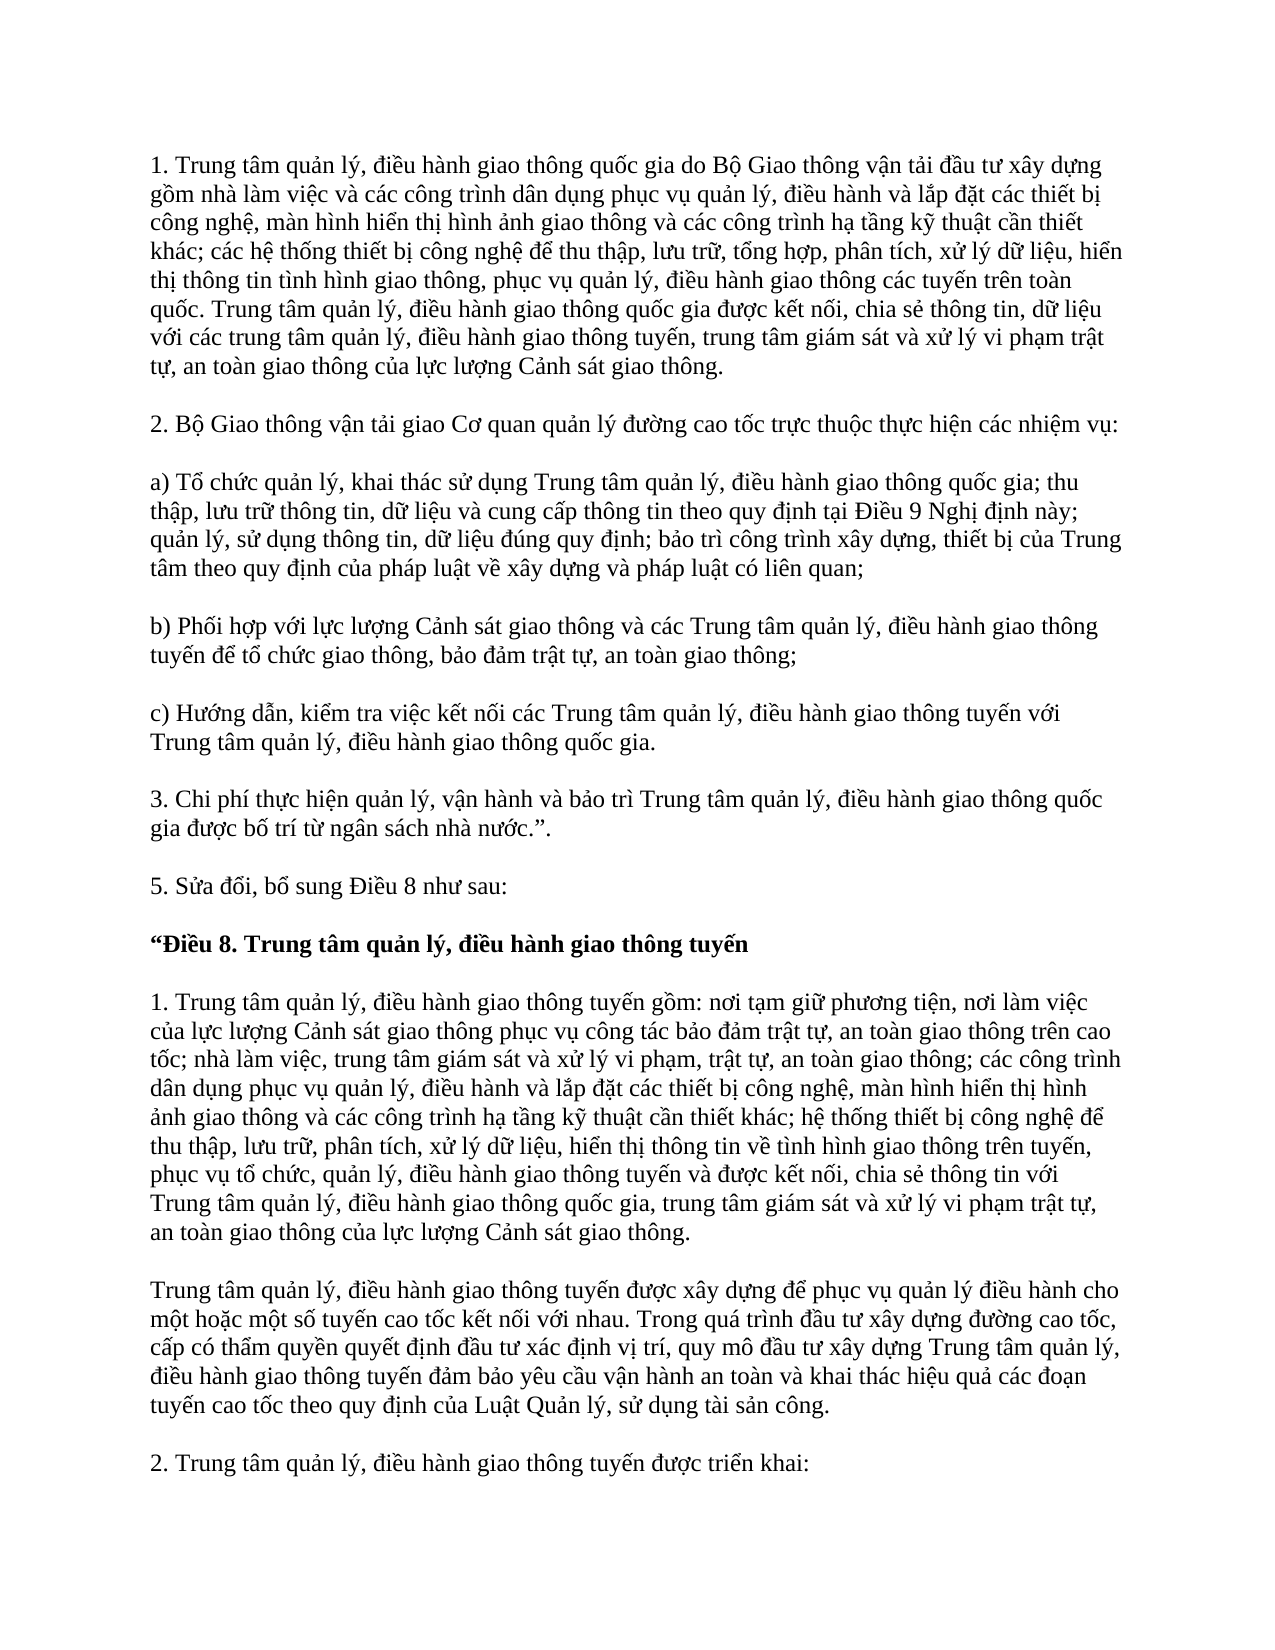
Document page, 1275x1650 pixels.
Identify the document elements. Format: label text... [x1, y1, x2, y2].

text 1. Trung tâm quản lý, điều hành giao thông tuyến gồm: nơi tạm giữ phương tiện, nơi làm việc của lực lượng Cảnh sát giao thông phục vụ công tác bảo đảm trật tự, an toàn giao thông trên cao tốc; nhà làm việc, trung tâm giám sát và xử lý vi phạm, trật tự, an toàn giao thông; các công trình dân dụng phục vụ quản lý, điều hành và lắp đặt các thiết bị công nghệ, màn hình hiển thị hình ảnh giao thông và các công trình hạ tầng kỹ thuật cần thiết khác; hệ thống thiết bị công nghệ để thu thập, lưu trữ, phân tích, xử lý dữ liệu, hiển thị thông tin về tình hình giao thông trên tuyến, phục vụ tổ chức, quản lý, điều hành giao thông tuyến và được kết nối, chia sẻ thông tin với Trung tâm quản lý, điều hành giao thông quốc gia, trung tâm giám sát và xử lý vi phạm trật tự, an toàn giao thông của lực lượng Cảnh sát giao thông. [150, 987, 1125, 1246]
text c) Hướng dẫn, kiểm tra việc kết nối các Trung tâm quản lý, điều hành giao thông tuyến với Trung tâm quản lý, điều hành giao thông quốc gia. [150, 698, 1125, 755]
text 1. Trung tâm quản lý, điều hành giao thông quốc gia do Bộ Giao thông vận tải đầu tư xây dựng gồm nhà làm việc và các công trình dân dụng phục vụ quản lý, điều hành và lắp đặt các thiết bị công nghệ, màn hình hiển thị hình ảnh giao thông và các công trình hạ tầng kỹ thuật cần thiết khác; các hệ thống thiết bị công nghệ để thu thập, lưu trữ, tổng hợp, phân tích, xử lý dữ liệu, hiển thị thông tin tình hình giao thông, phục vụ quản lý, điều hành giao thông các tuyến trên toàn quốc. Trung tâm quản lý, điều hành giao thông quốc gia được kết nối, chia sẻ thông tin, dữ liệu với các trung tâm quản lý, điều hành giao thông tuyến, trung tâm giám sát và xử lý vi phạm trật tự, an toàn giao thông của lực lượng Cảnh sát giao thông. [150, 150, 1125, 380]
text a) Tổ chức quản lý, khai thác sử dụng Trung tâm quản lý, điều hành giao thông quốc gia; thu thập, lưu trữ thông tin, dữ liệu và cung cấp thông tin theo quy định tại Điều 9 Nghị định này; quản lý, sử dụng thông tin, dữ liệu đúng quy định; bảo trì công trình xây dựng, thiết bị của Trung tâm theo quy định của pháp luật về xây dựng và pháp luật có liên quan; [150, 467, 1125, 582]
text b) Phối hợp với lực lượng Cảnh sát giao thông và các Trung tâm quản lý, điều hành giao thông tuyến để tổ chức giao thông, bảo đảm trật tự, an toàn giao thông; [150, 611, 1125, 669]
text “Điều 8. Trung tâm quản lý, điều hành giao thông tuyến [150, 929, 1125, 958]
text Trung tâm quản lý, điều hành giao thông tuyến được xây dựng để phục vụ quản lý điều hành cho một hoặc một số tuyến cao tốc kết nối với nhau. Trong quá trình đầu tư xây dựng đường cao tốc, cấp có thẩm quyền quyết định đầu tư xác định vị trí, quy mô đầu tư xây dựng Trung tâm quản lý, điều hành giao thông tuyến đảm bảo yêu cầu vận hành an toàn và khai thác hiệu quả các đoạn tuyến cao tốc theo quy định của Luật Quản lý, sử dụng tài sản công. [150, 1275, 1125, 1419]
text 2. Bộ Giao thông vận tải giao Cơ quan quản lý đường cao tốc trực thuộc thực hiện các nhiệm vụ: [150, 409, 1125, 438]
text 3. Chi phí thực hiện quản lý, vận hành và bảo trì Trung tâm quản lý, điều hành giao thông quốc gia được bố trí từ ngân sách nhà nước.”. [150, 784, 1125, 842]
text 5. Sửa đổi, bổ sung Điều 8 như sau: [150, 871, 1125, 900]
text 2. Trung tâm quản lý, điều hành giao thông tuyến được triển khai: [150, 1448, 1125, 1477]
